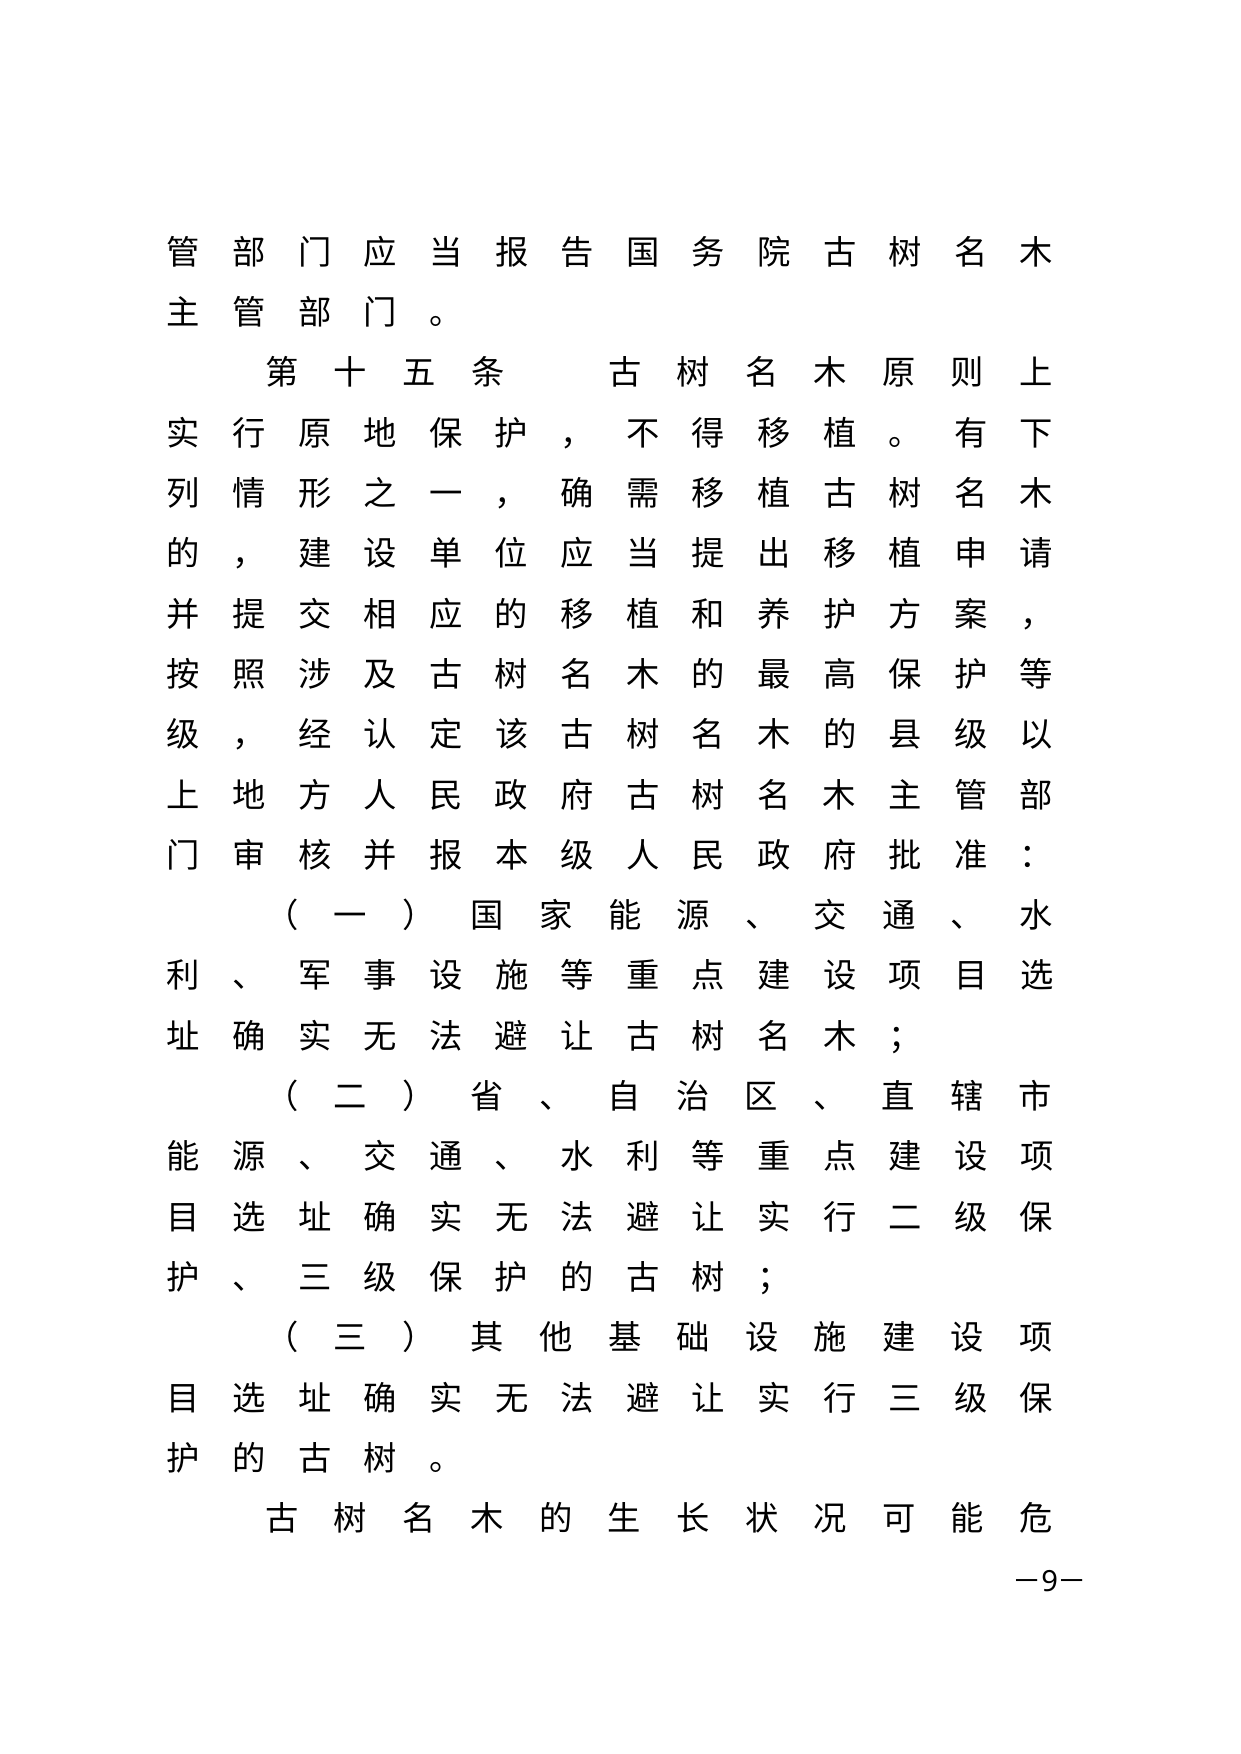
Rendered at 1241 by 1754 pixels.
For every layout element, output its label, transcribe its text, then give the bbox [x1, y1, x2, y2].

text 第十五条 古树名木原则上实行原地保护，不得移植。有下列情形之一，确需移植古树名木的，建设单位应当提出移植申请并提交相应的移植和养护方案，按照涉及古树名木的最高保护等级，经认定该古树名木的县级以上地方人民政府古树名木主管部门审核并报本级人民政府批准： [167, 340, 1085, 883]
text （一）国家能源、交通、水利、军事设施等重点建设项目选址确实无法避让古树名木； [167, 883, 1085, 1064]
text （二）省、自治区、直辖市能源、交通、水利等重点建设项目选址确实无法避让实行二级保护、三级保护的古树； [167, 1064, 1085, 1305]
text （三）其他基础设施建设项目选址确实无法避让实行三级保护的古树。 [167, 1305, 1085, 1486]
text 古树名木的生长状况可能危害公众生命安全，采取修剪、支撑等防护措施仍无法消除安全隐患的，由县级人民政府古树名木主管部门提出相应的移植和养护方案，按照管理权限报有关人民政府批准。 [167, 1486, 1085, 1546]
